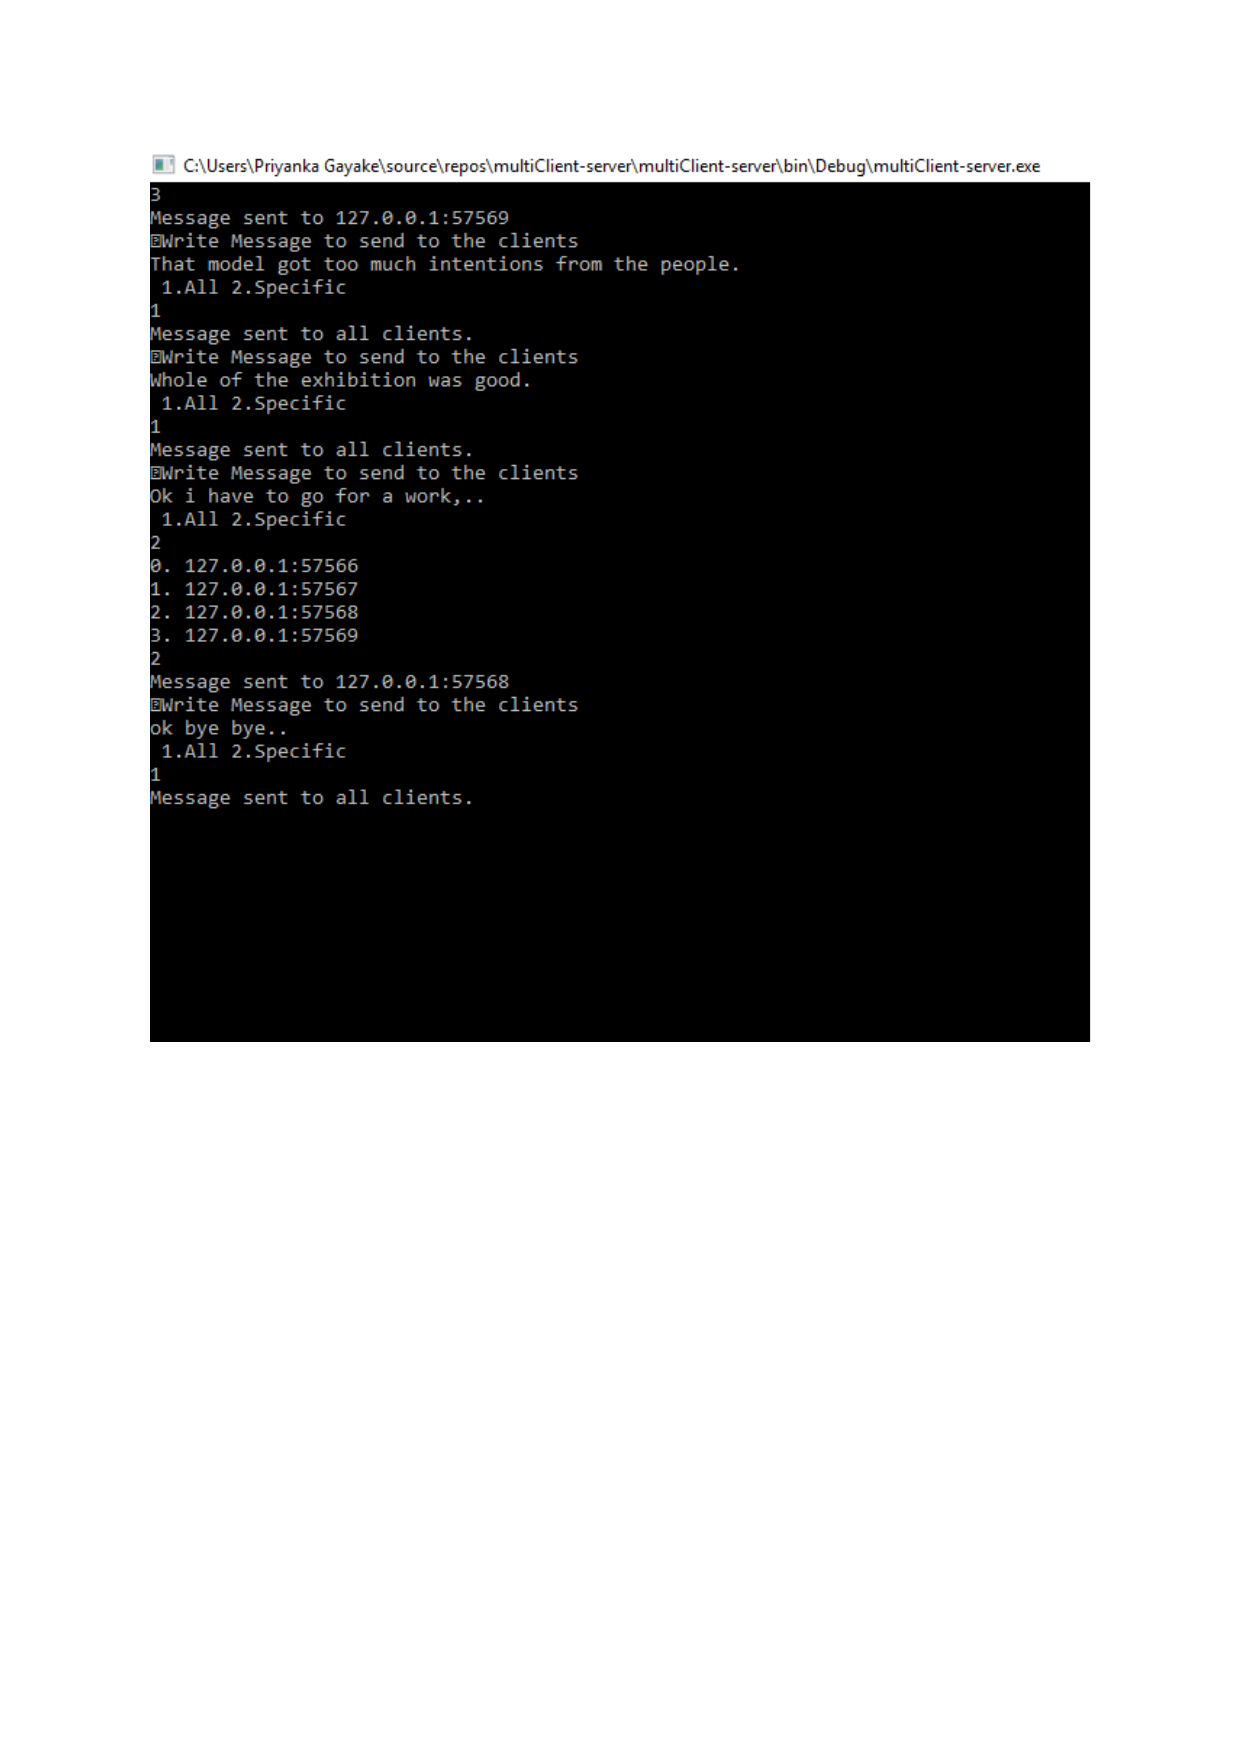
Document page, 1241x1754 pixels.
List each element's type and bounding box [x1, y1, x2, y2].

picture [150, 150, 1091, 1042]
